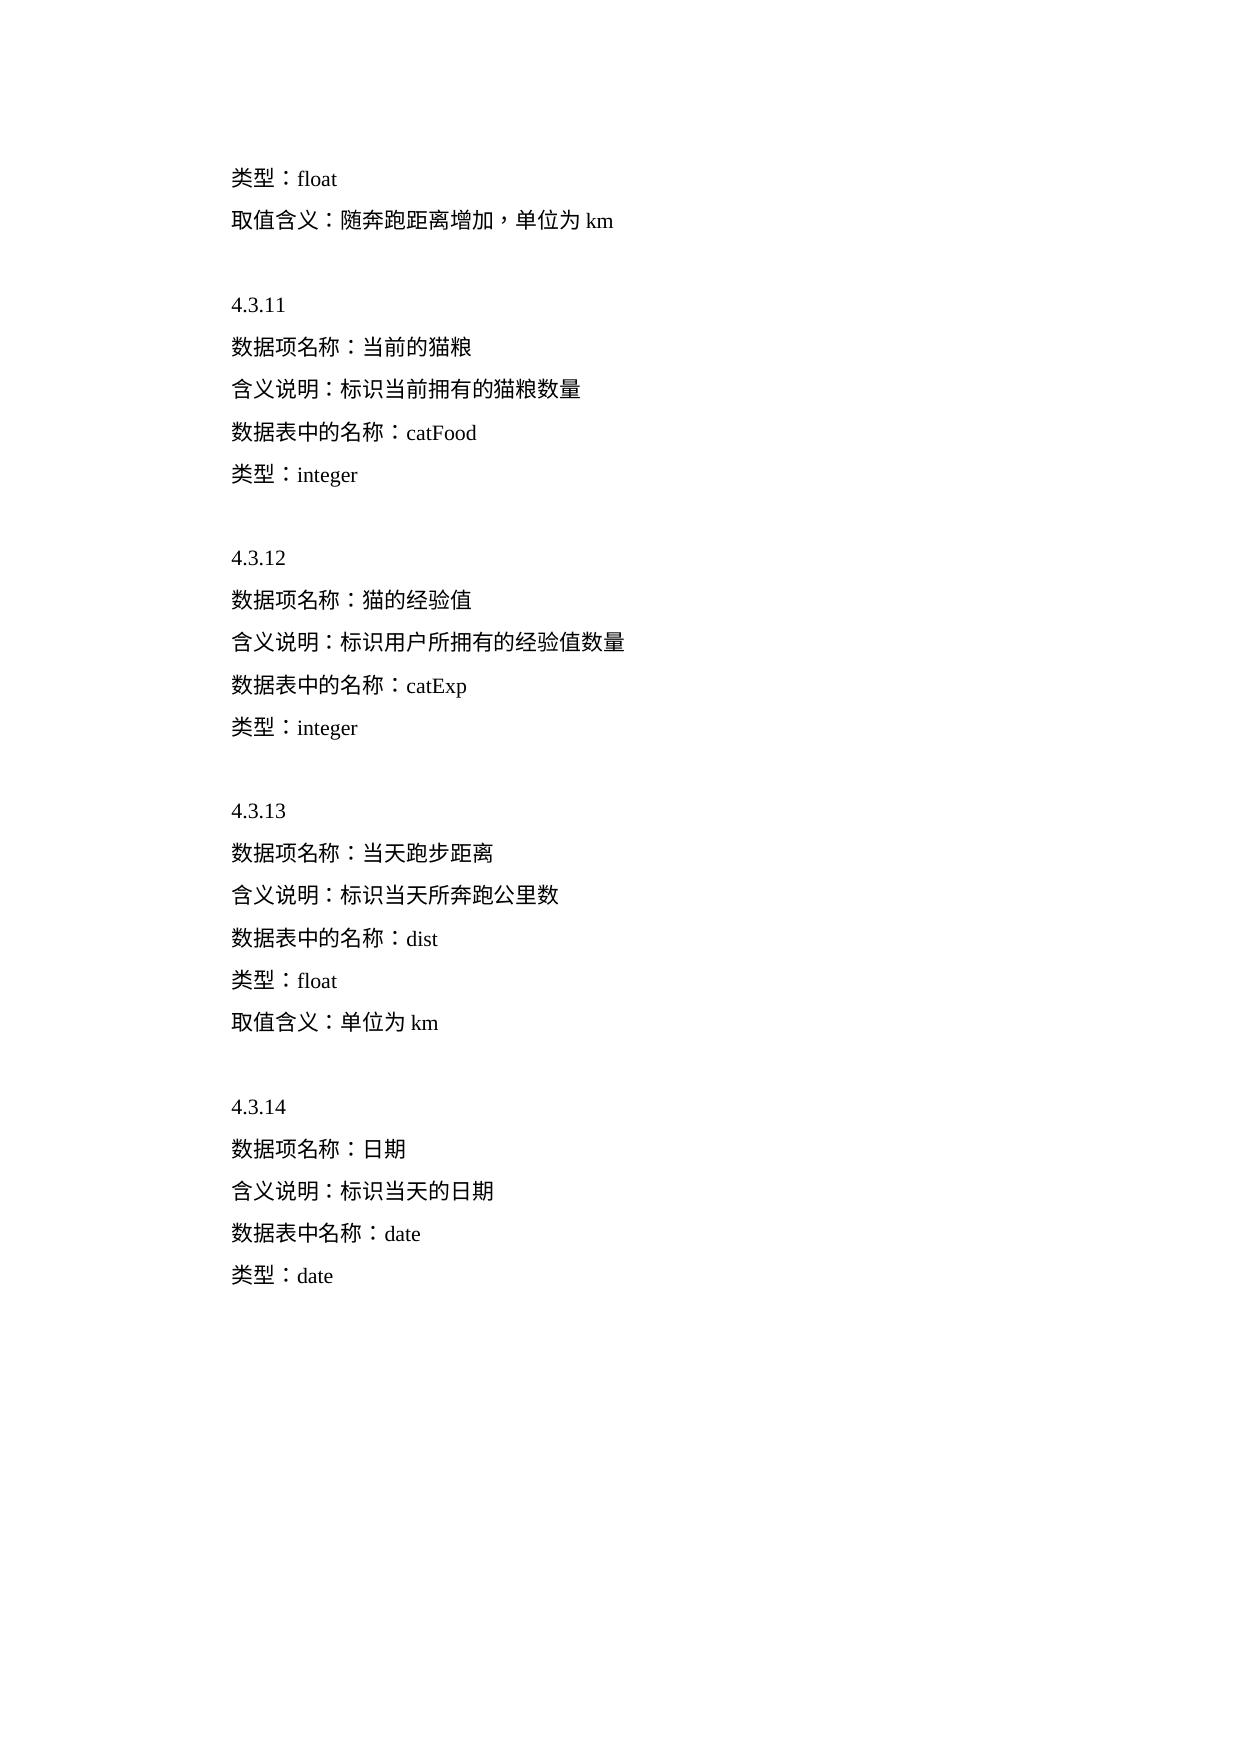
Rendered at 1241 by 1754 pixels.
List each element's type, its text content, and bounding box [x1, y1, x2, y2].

text 类型：integer [187, 457, 1053, 490]
text 含义说明：标识当前拥有的猫粮数量 [187, 373, 1053, 405]
text 类型：float [187, 963, 1053, 996]
text 类型：integer [187, 710, 1053, 743]
text 数据表中的名称：catFood [187, 415, 1053, 448]
text 取值含义：随奔跑距离增加，单位为km [187, 204, 1053, 237]
text 数据项名称：当前的猫粮 [187, 331, 1053, 363]
text 4.3.14 [187, 1090, 1053, 1123]
text 含义说明：标识当天的日期 [187, 1174, 1053, 1207]
text 取值含义：单位为km [187, 1006, 1053, 1038]
text 数据表中名称：date [187, 1217, 1053, 1249]
text 含义说明：标识当天所奔跑公里数 [187, 879, 1053, 912]
text 数据项名称：猫的经验值 [187, 584, 1053, 616]
text 类型：float [187, 162, 1053, 194]
text 4.3.11 [187, 288, 1053, 321]
text 数据表中的名称：dist [187, 921, 1053, 954]
text 4.3.12 [187, 542, 1053, 574]
text 含义说明：标识用户所拥有的经验值数量 [187, 626, 1053, 658]
text 4.3.13 [187, 795, 1053, 827]
text 数据项名称：日期 [187, 1132, 1053, 1165]
text 数据表中的名称：catExp [187, 668, 1053, 701]
text 类型：date [187, 1259, 1053, 1291]
text 数据项名称：当天跑步距离 [187, 837, 1053, 869]
